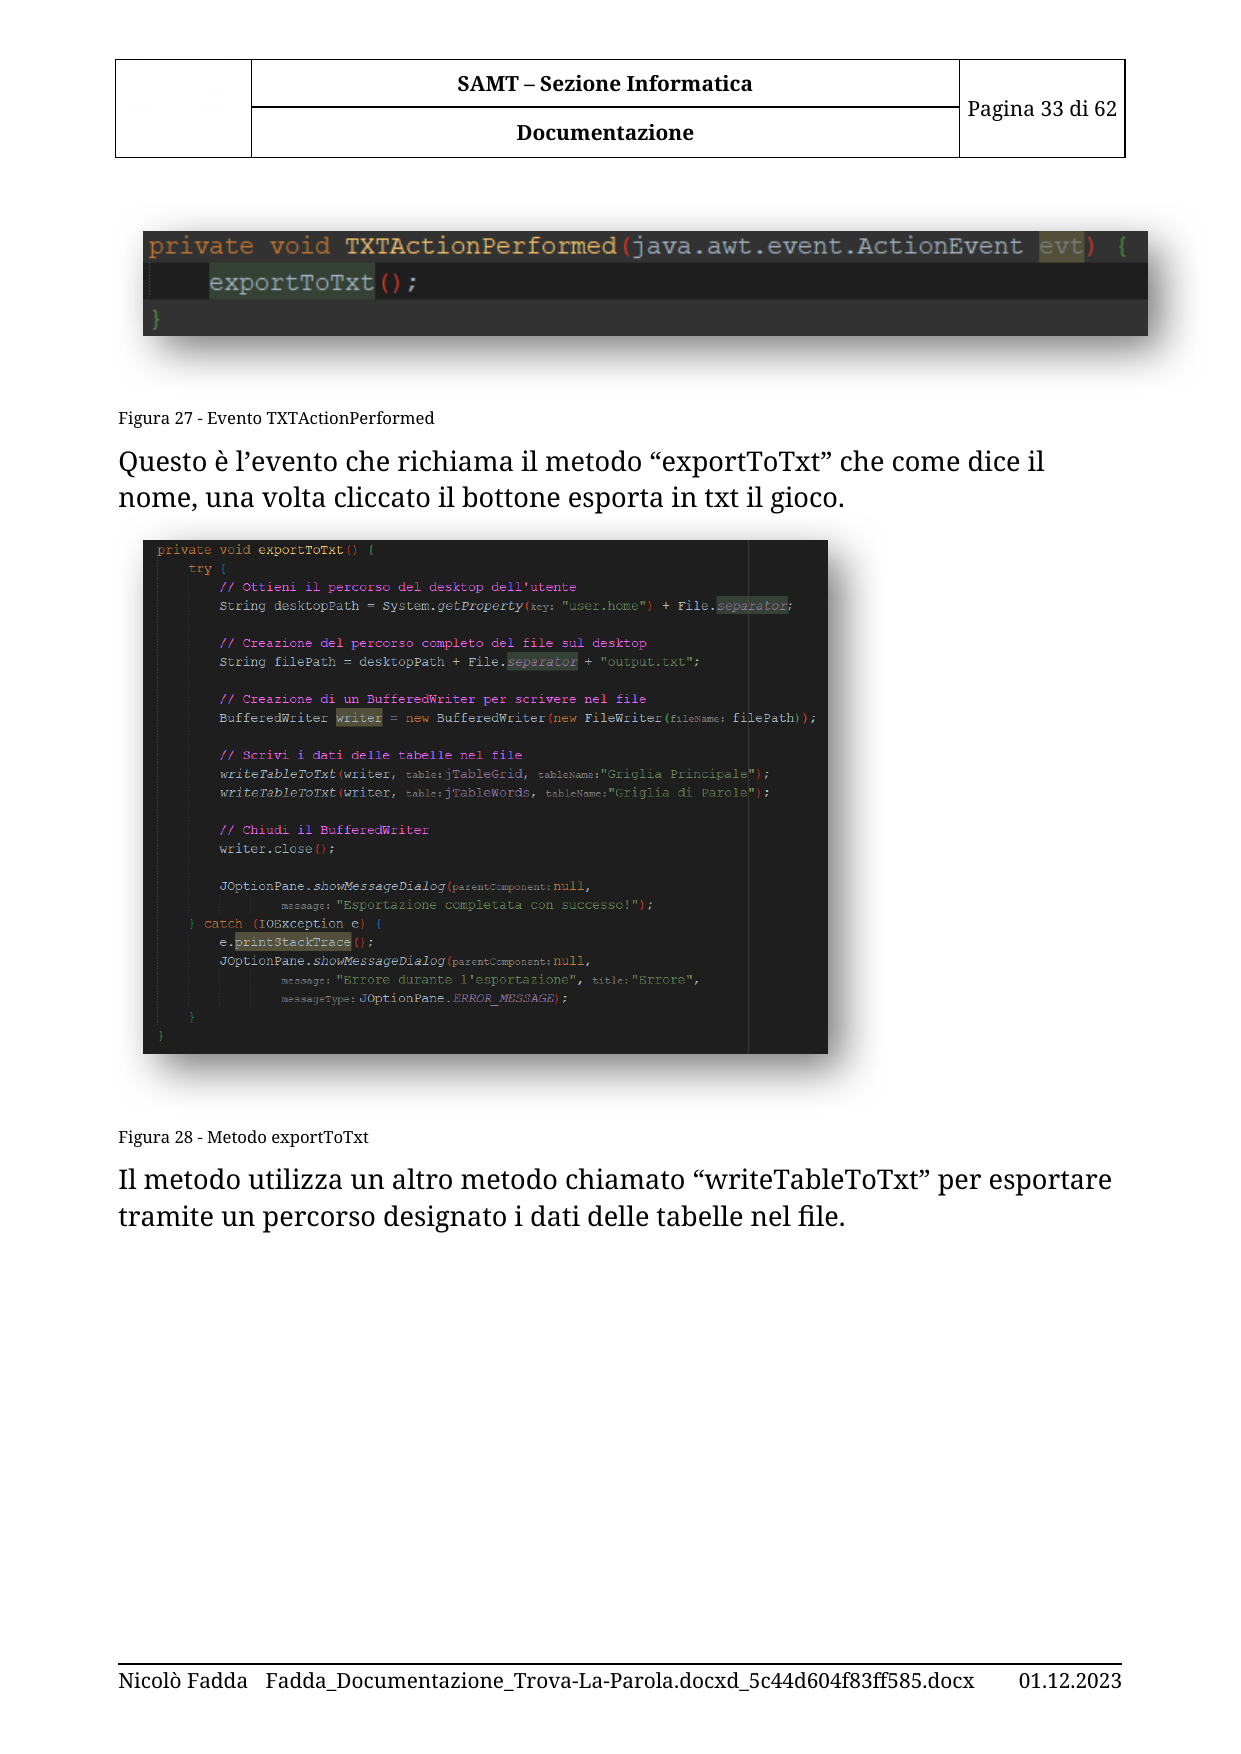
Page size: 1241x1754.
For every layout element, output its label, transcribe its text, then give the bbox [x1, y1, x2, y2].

picture [143, 540, 828, 1054]
text Questo è l’evento che richiama il metodo “exportToTxt” che come dice il nome, una volta cliccato il bottone esporta in txt il gioco. [118, 442, 1122, 516]
picture [143, 231, 1148, 336]
picture [115, 60, 251, 157]
text Il metodo utilizza un altro metodo chiamato “writeTableToTxt” per esportare tramite un percorso designato i dati delle tabelle nel file. [118, 1161, 1122, 1234]
